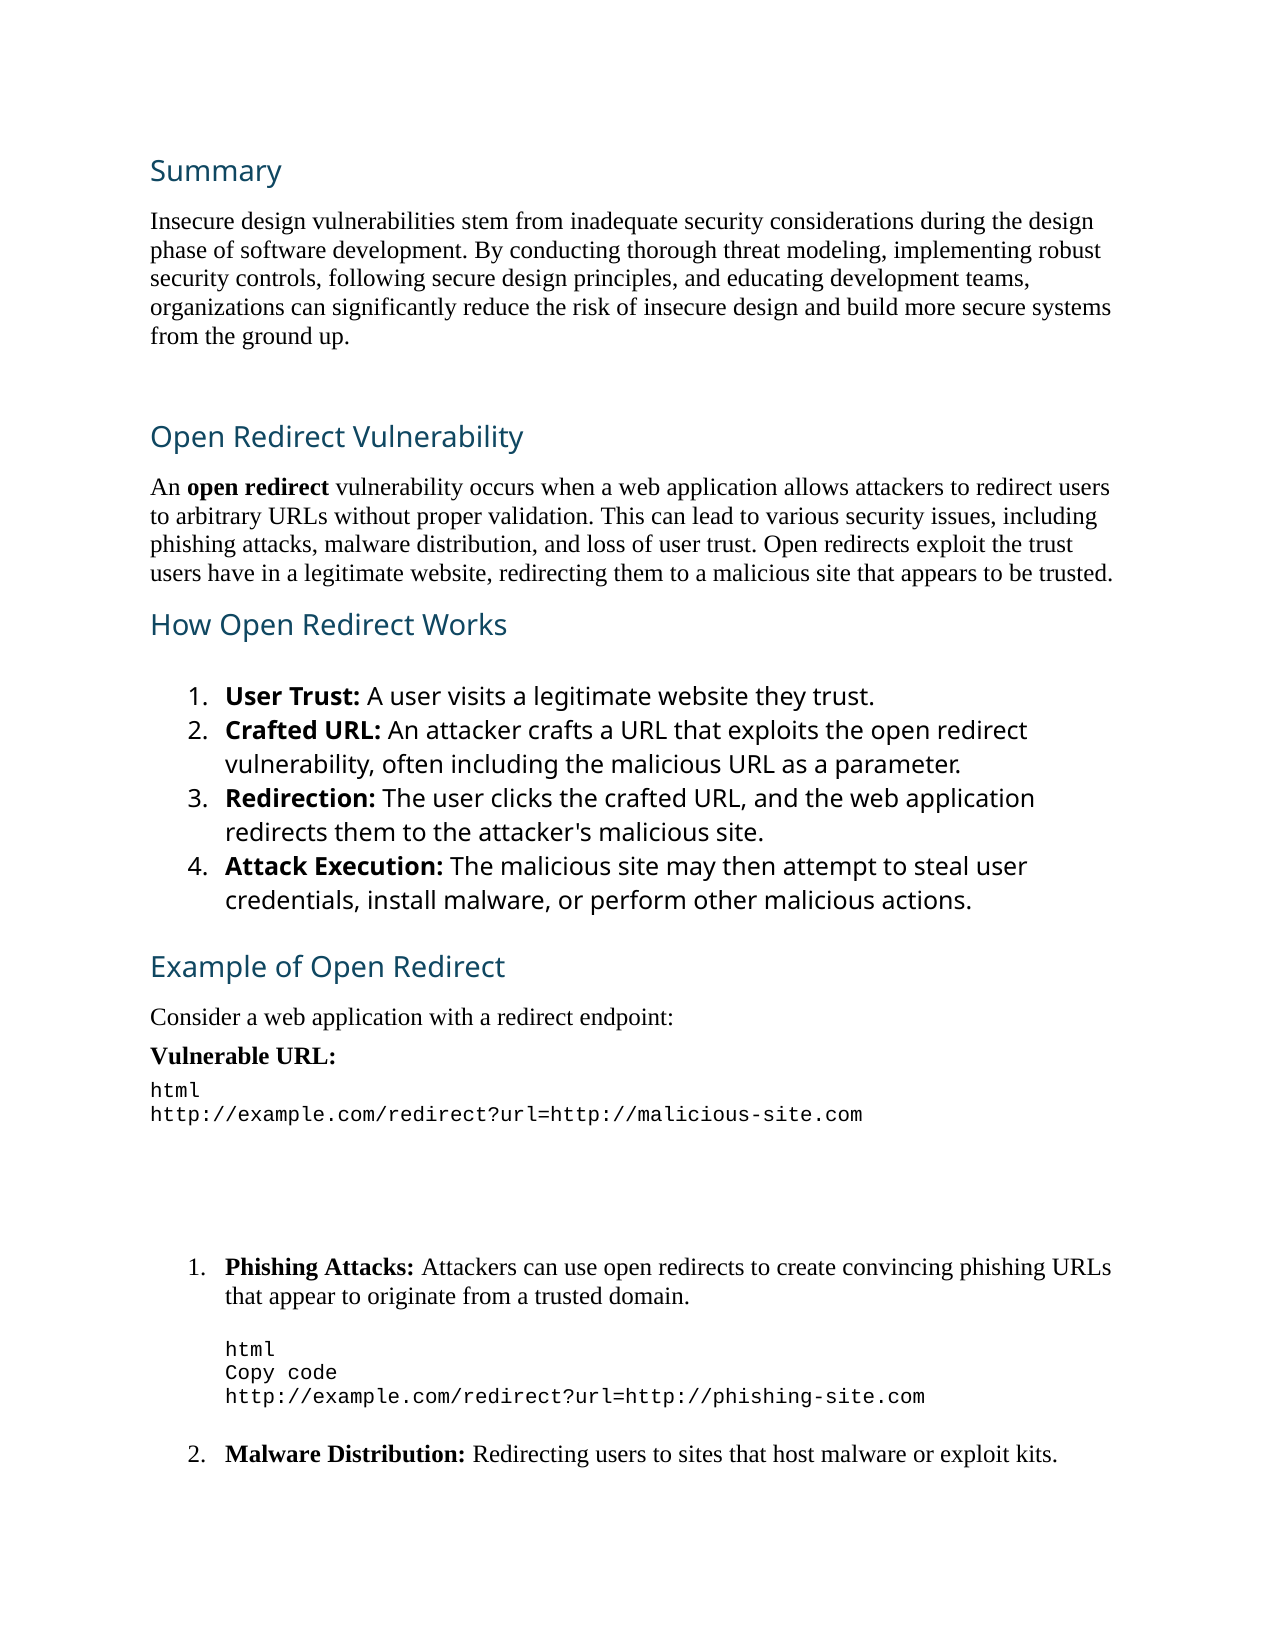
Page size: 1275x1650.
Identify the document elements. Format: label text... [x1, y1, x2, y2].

list Phishing Attacks: Attackers can use open redirects to create convincing phishing URLs that appear to originate from a trusted domain. [187, 1252, 1125, 1309]
list Malware Distribution: Redirecting users to sites that host malware or exploit kits. [187, 1439, 1125, 1467]
subtitle Summary [150, 150, 1125, 190]
list User Trust: A user visits a legitimate website they trust. [187, 678, 1125, 713]
text Copy code [225, 1362, 1125, 1386]
text Consider a web application with a redirect endpoint: [150, 1002, 1125, 1031]
list Attack Execution: The malicious site may then attempt to steal user credentials, install malware, or perform other malicious actions. [187, 849, 1125, 917]
subtitle Example of Open Redirect [150, 946, 1125, 986]
text html [225, 1339, 1125, 1362]
subtitle How Open Redirect Works [150, 604, 1125, 643]
text http://example.com/redirect?url=http://phishing-site.com [225, 1386, 1125, 1409]
text Insecure design vulnerabilities stem from inadequate security considerations during the design phase of software development. By conducting thorough threat modeling, implementing robust security controls, following secure design principles, and educating development teams, organizations can significantly reduce the risk of insecure design and build more secure systems from the ground up. [150, 206, 1125, 350]
text Vulnerable URL: [150, 1041, 1125, 1070]
list Crafted URL: An attacker crafts a URL that exploits the open redirect vulnerability, often including the malicious URL as a parameter. [187, 713, 1125, 781]
subtitle Open Redirect Vulnerability [150, 416, 1125, 456]
text html [150, 1081, 1125, 1104]
text http://example.com/redirect?url=http://malicious-site.com [150, 1104, 1125, 1128]
text An open redirect vulnerability occurs when a web application allows attackers to redirect users to arbitrary URLs without proper validation. This can lead to various security issues, including phishing attacks, malware distribution, and loss of user trust. Open redirects exploit the trust users have in a legitimate website, redirecting them to a malicious site that appears to be trusted. [150, 472, 1125, 587]
list Redirection: The user clicks the crafted URL, and the web application redirects them to the attacker's malicious site. [187, 781, 1125, 849]
